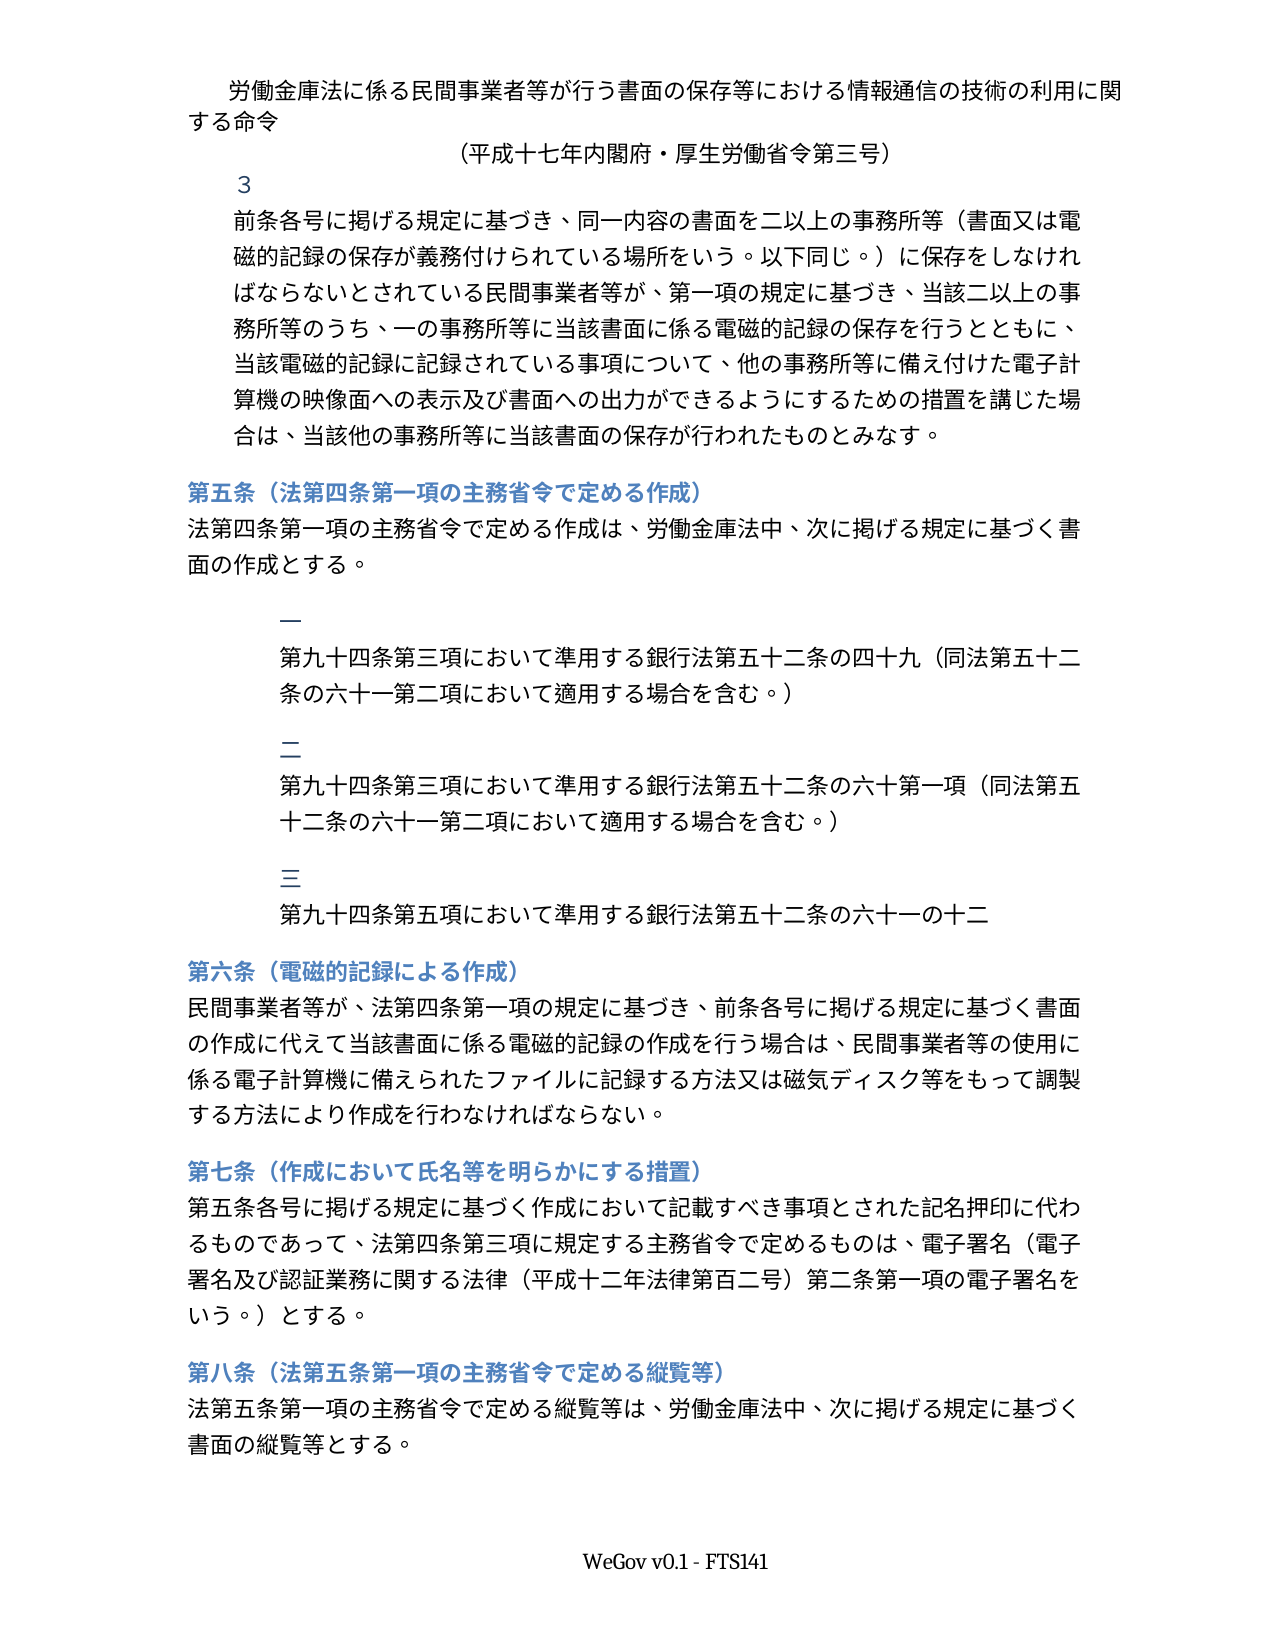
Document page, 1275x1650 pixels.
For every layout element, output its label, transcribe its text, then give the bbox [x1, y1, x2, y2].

subtitle 一 [279, 606, 1087, 637]
subtitle 二 [279, 734, 1087, 766]
subtitle 第六条（電磁的記録による作成） [187, 956, 1087, 987]
subtitle 第八条（法第五条第一項の主務省令で定める縦覧等） [187, 1357, 1087, 1388]
text 法第五条第一項の主務省令で定める縦覧等は、労働金庫法中、次に掲げる規定に基づく書面の縦覧等とする。 [187, 1393, 1087, 1460]
text 第九十四条第三項において準用する銀行法第五十二条の四十九（同法第五十二条の六十一第二項において適用する場合を含む。） [279, 642, 1087, 709]
text 第九十四条第三項において準用する銀行法第五十二条の六十第一項（同法第五十二条の六十一第二項において適用する場合を含む。） [279, 770, 1087, 837]
subtitle 三 [279, 863, 1087, 894]
text 法第四条第一項の主務省令で定める作成は、労働金庫法中、次に掲げる規定に基づく書面の作成とする。 [187, 513, 1087, 580]
text 第九十四条第五項において準用する銀行法第五十二条の六十一の十二 [279, 899, 1087, 930]
text 民間事業者等が、法第四条第一項の規定に基づき、前条各号に掲げる規定に基づく書面の作成に代えて当該書面に係る電磁的記録の作成を行う場合は、民間事業者等の使用に係る電子計算機に備えられたファイルに記録する方法又は磁気ディスク等をもって調製する方法により作成を行わなければならない。 [187, 992, 1087, 1131]
text 第五条各号に掲げる規定に基づく作成において記載すべき事項とされた記名押印に代わるものであって、法第四条第三項に規定する主務省令で定めるものは、電子署名（電子署名及び認証業務に関する法律（平成十二年法律第百二号）第二条第一項の電子署名をいう。）とする。 [187, 1192, 1087, 1331]
subtitle ３ [233, 169, 1087, 200]
subtitle 第七条（作成において氏名等を明らかにする措置） [187, 1156, 1087, 1187]
subtitle 第五条（法第四条第一項の主務省令で定める作成） [187, 477, 1087, 508]
